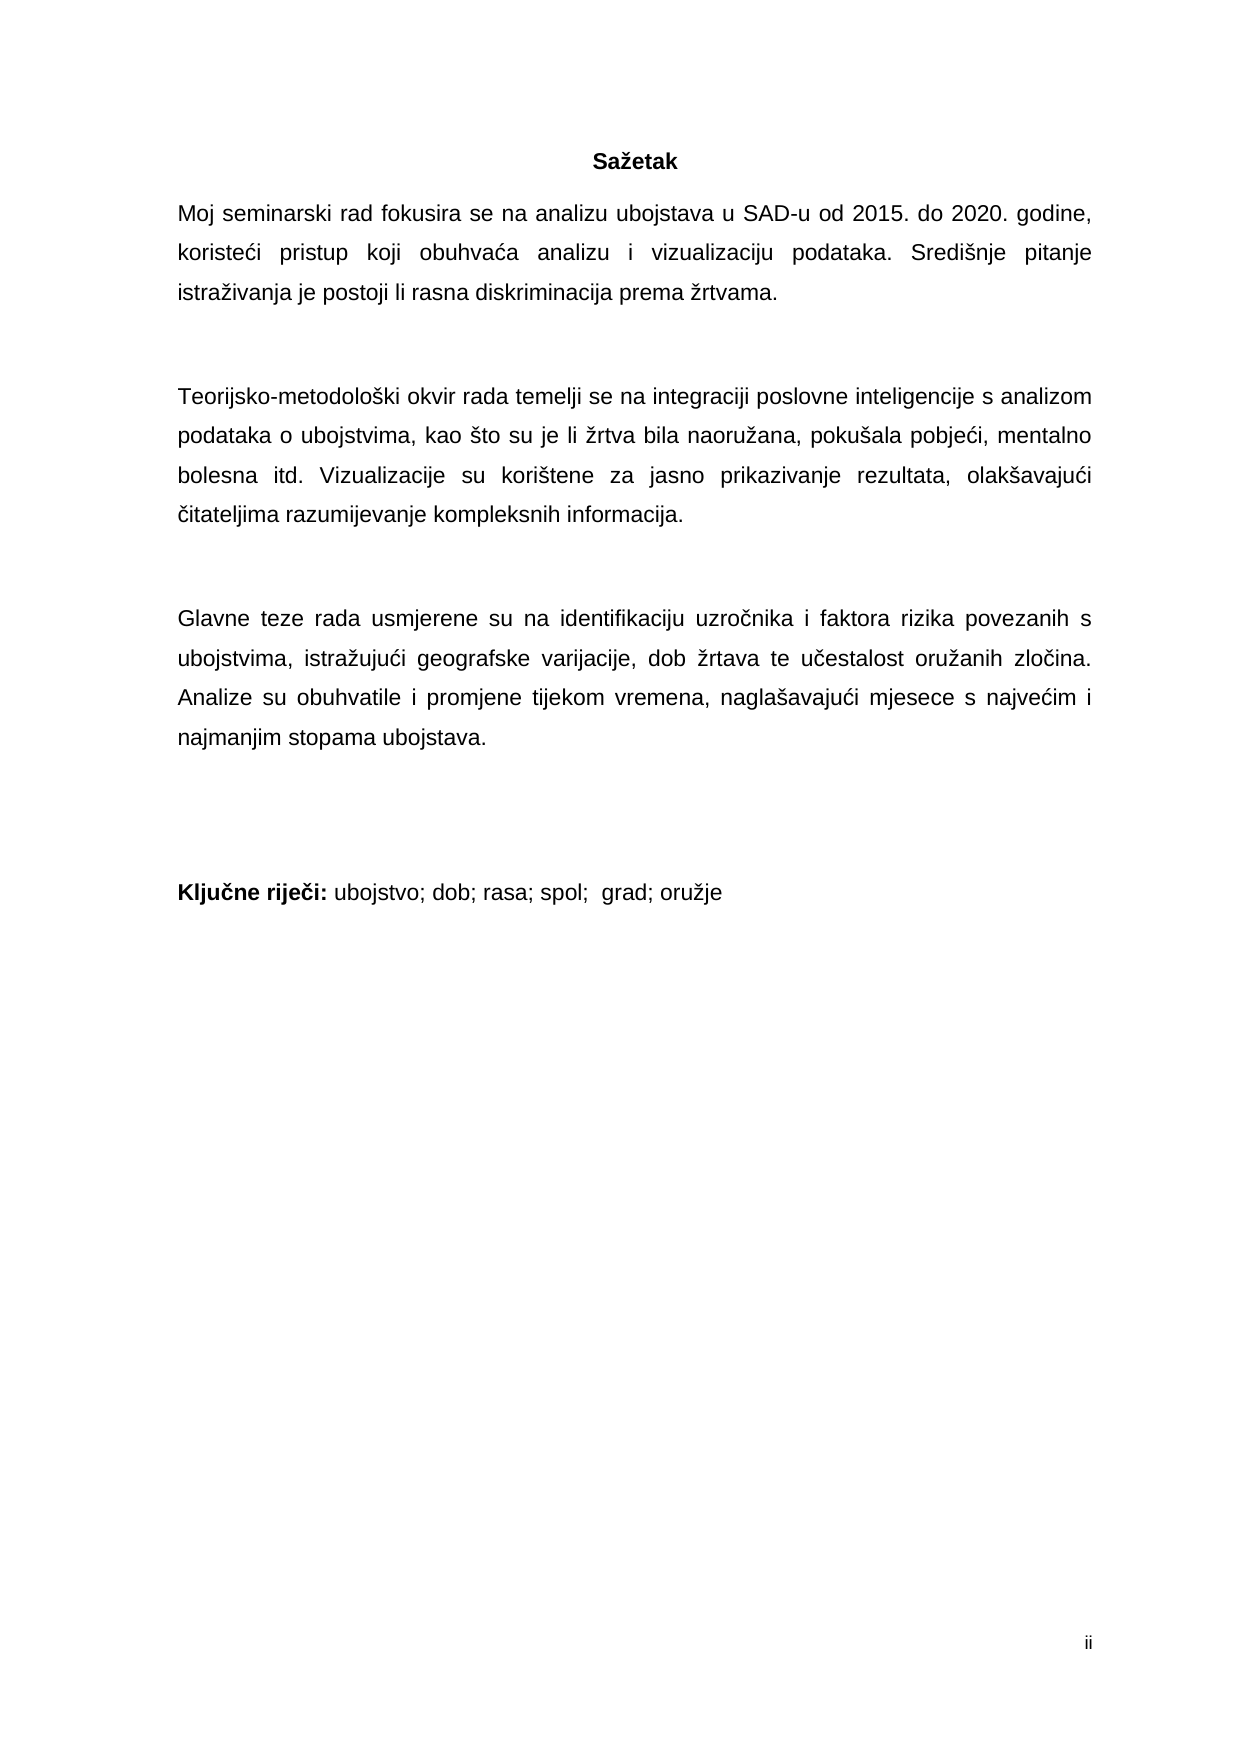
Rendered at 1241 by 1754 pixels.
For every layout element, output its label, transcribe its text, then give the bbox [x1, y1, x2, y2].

text Glavne teze rada usmjerene su na identifikaciju uzročnika i faktora rizika povezanih s ubojstvima, istražujući geografske varijacije, dob žrtava te učestalost oružanih zločina. Analize su obuhvatile i promjene tijekom vremena, naglašavajući mjesece s najvećim i najmanjim stopama ubojstava. [177, 605, 1092, 750]
text Ključne riječi: ubojstvo; dob; rasa; spol; grad; oružje [177, 879, 1092, 906]
text Moj seminarski rad fokusira se na analizu ubojstava u SAD-u od 2015. do 2020. godine, koristeći pristup koji obuhvaća analizu i vizualizaciju podataka. Središnje pitanje istraživanja je postoji li rasna diskriminacija prema žrtvama. [177, 200, 1092, 305]
text Teorijsko-metodološki okvir rada temelji se na integraciji poslovne inteligencije s analizom podataka o ubojstvima, kao što su je li žrtva bila naoružana, pokušala pobjeći, mentalno bolesna itd. Vizualizacije su korištene za jasno prikazivanje rezultata, olakšavajući čitateljima razumijevanje kompleksnih informacija. [177, 383, 1092, 527]
text Sažetak [177, 148, 1092, 174]
